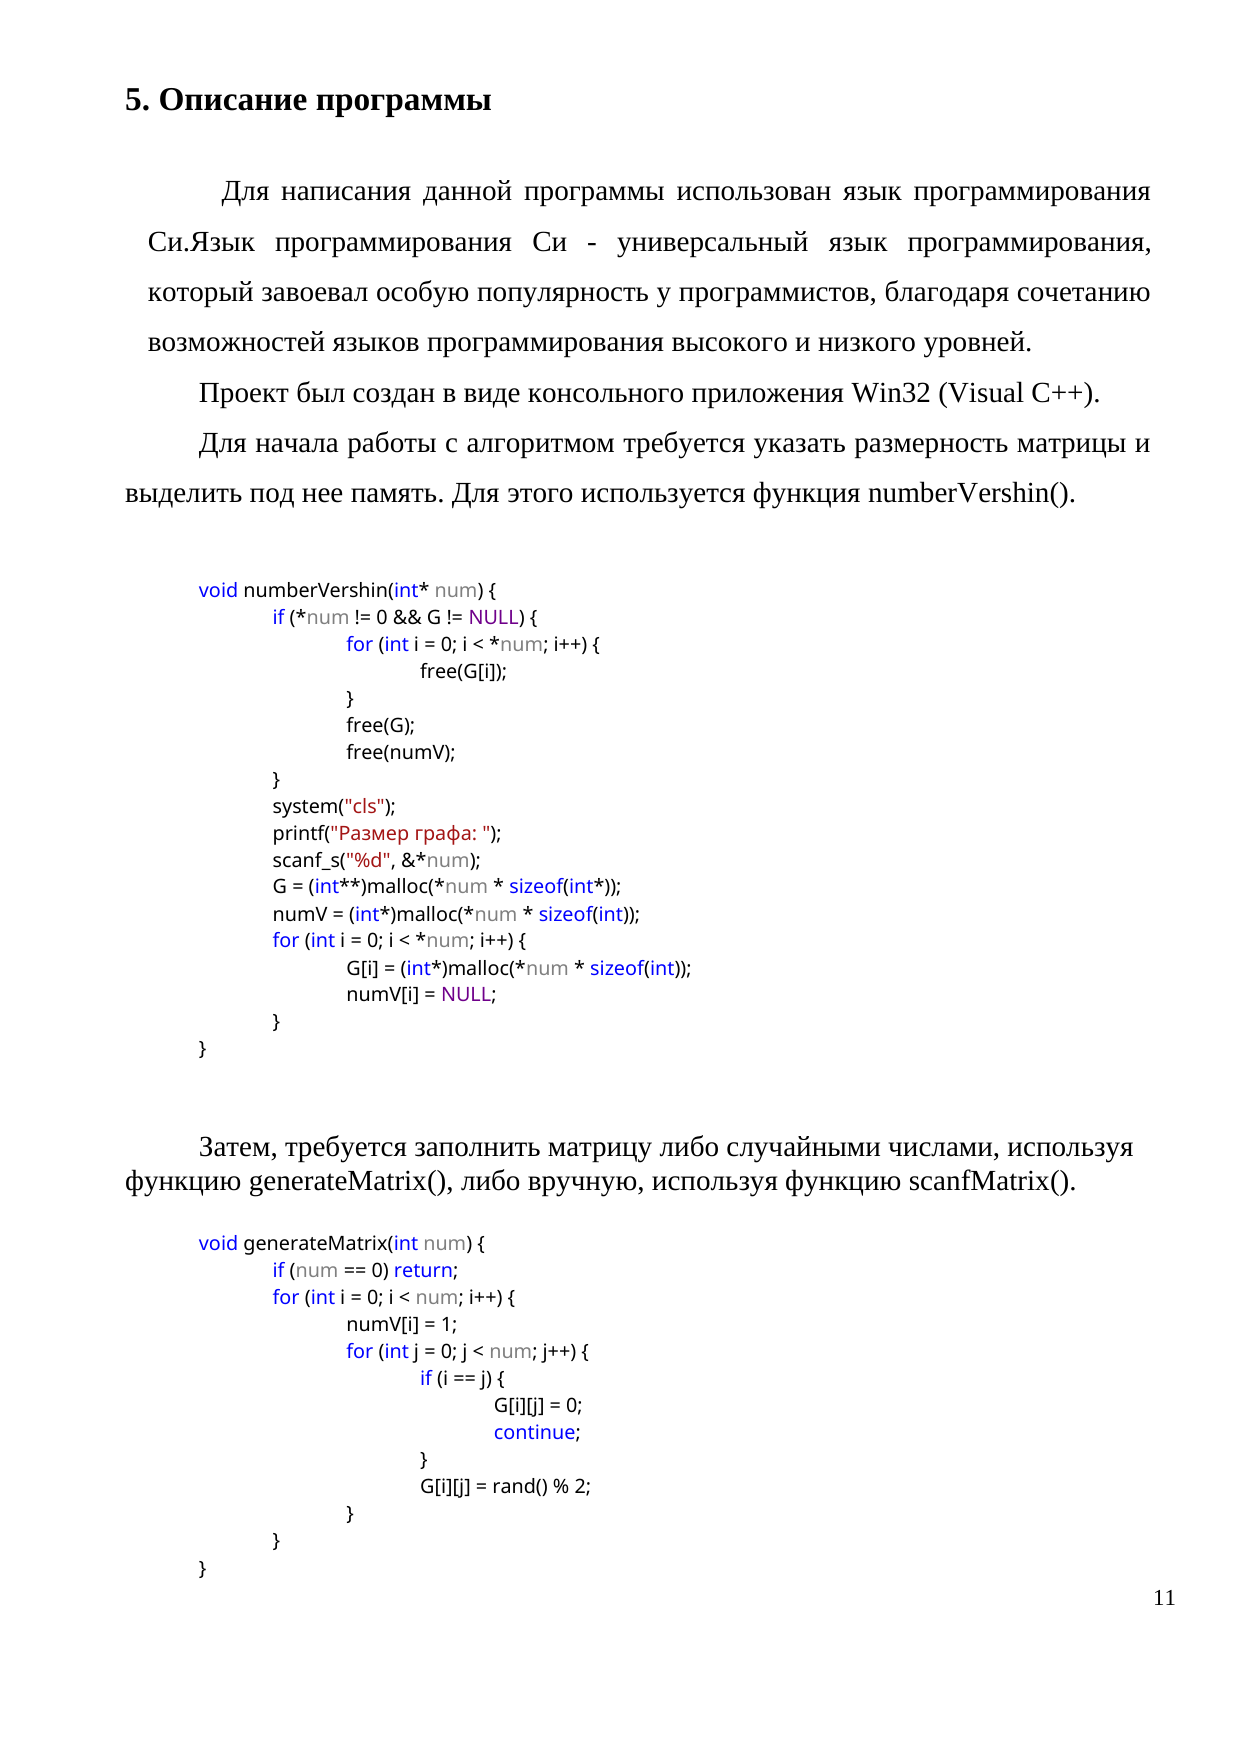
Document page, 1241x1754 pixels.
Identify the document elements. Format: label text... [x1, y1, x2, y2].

text } [125, 1554, 1176, 1581]
text for (int i = 0; i < num; i++) { [125, 1284, 1176, 1311]
text if (num == 0) return; [125, 1257, 1176, 1284]
text if (*num != 0 && G != NULL) { [125, 603, 1176, 630]
text numV = (int*)malloc(*num * sizeof(int)); [125, 900, 1176, 927]
subtitle 5. Описание программы [125, 79, 1115, 117]
text G[i][j] = rand() % 2; [125, 1472, 1176, 1499]
text numV[i] = 1; [125, 1311, 1176, 1338]
text } [125, 1499, 1176, 1526]
text Для написания данной программы использован язык программирования Си.Язык программирования Си - универсальный язык программирования, который завоевал особую популярность у программистов, благодаря сочетанию возможностей языков программирования высокого и низкого уровней. [148, 173, 1152, 358]
text } [125, 1526, 1176, 1553]
text if (i == j) { [125, 1364, 1176, 1392]
text for (int i = 0; i < *num; i++) { [125, 630, 1176, 657]
text continue; [125, 1418, 1176, 1446]
text } [125, 684, 1176, 711]
text } [125, 1446, 1176, 1472]
text G = (int**)malloc(*num * sizeof(int*)); [125, 873, 1176, 900]
text void numberVershin(int* num) { [125, 576, 1176, 603]
text for (int i = 0; i < *num; i++) { [125, 927, 1176, 954]
text free(numV); [125, 738, 1176, 765]
text void generateMatrix(int num) { [125, 1230, 1176, 1257]
text printf("Размер графа: "); [125, 819, 1176, 846]
text system("cls"); [125, 792, 1176, 819]
text numV[i] = NULL; [125, 981, 1176, 1008]
text } [125, 765, 1176, 792]
text free(G); [125, 711, 1176, 738]
text G[i] = (int*)malloc(*num * sizeof(int)); [125, 954, 1176, 981]
text G[i][j] = 0; [125, 1392, 1176, 1418]
text free(G[i]); [125, 657, 1176, 684]
text Для начала работы с алгоритмом требуется указать размерность матрицы и выделить под нее память. Для этого используется функция numberVershin(). [125, 425, 1152, 509]
text Затем, требуется заполнить матрицу либо случайными числами, используя функцию generateMatrix(), либо вручную, используя функцию scanfMatrix(). [125, 1129, 1176, 1196]
text for (int j = 0; j < num; j++) { [125, 1338, 1176, 1364]
text } [125, 1008, 1176, 1035]
text scanf_s("%d", &*num); [125, 846, 1176, 873]
text Проект был создан в виде консольного приложения Win32 (Visual C++). [125, 375, 1176, 408]
text } [125, 1035, 1152, 1062]
